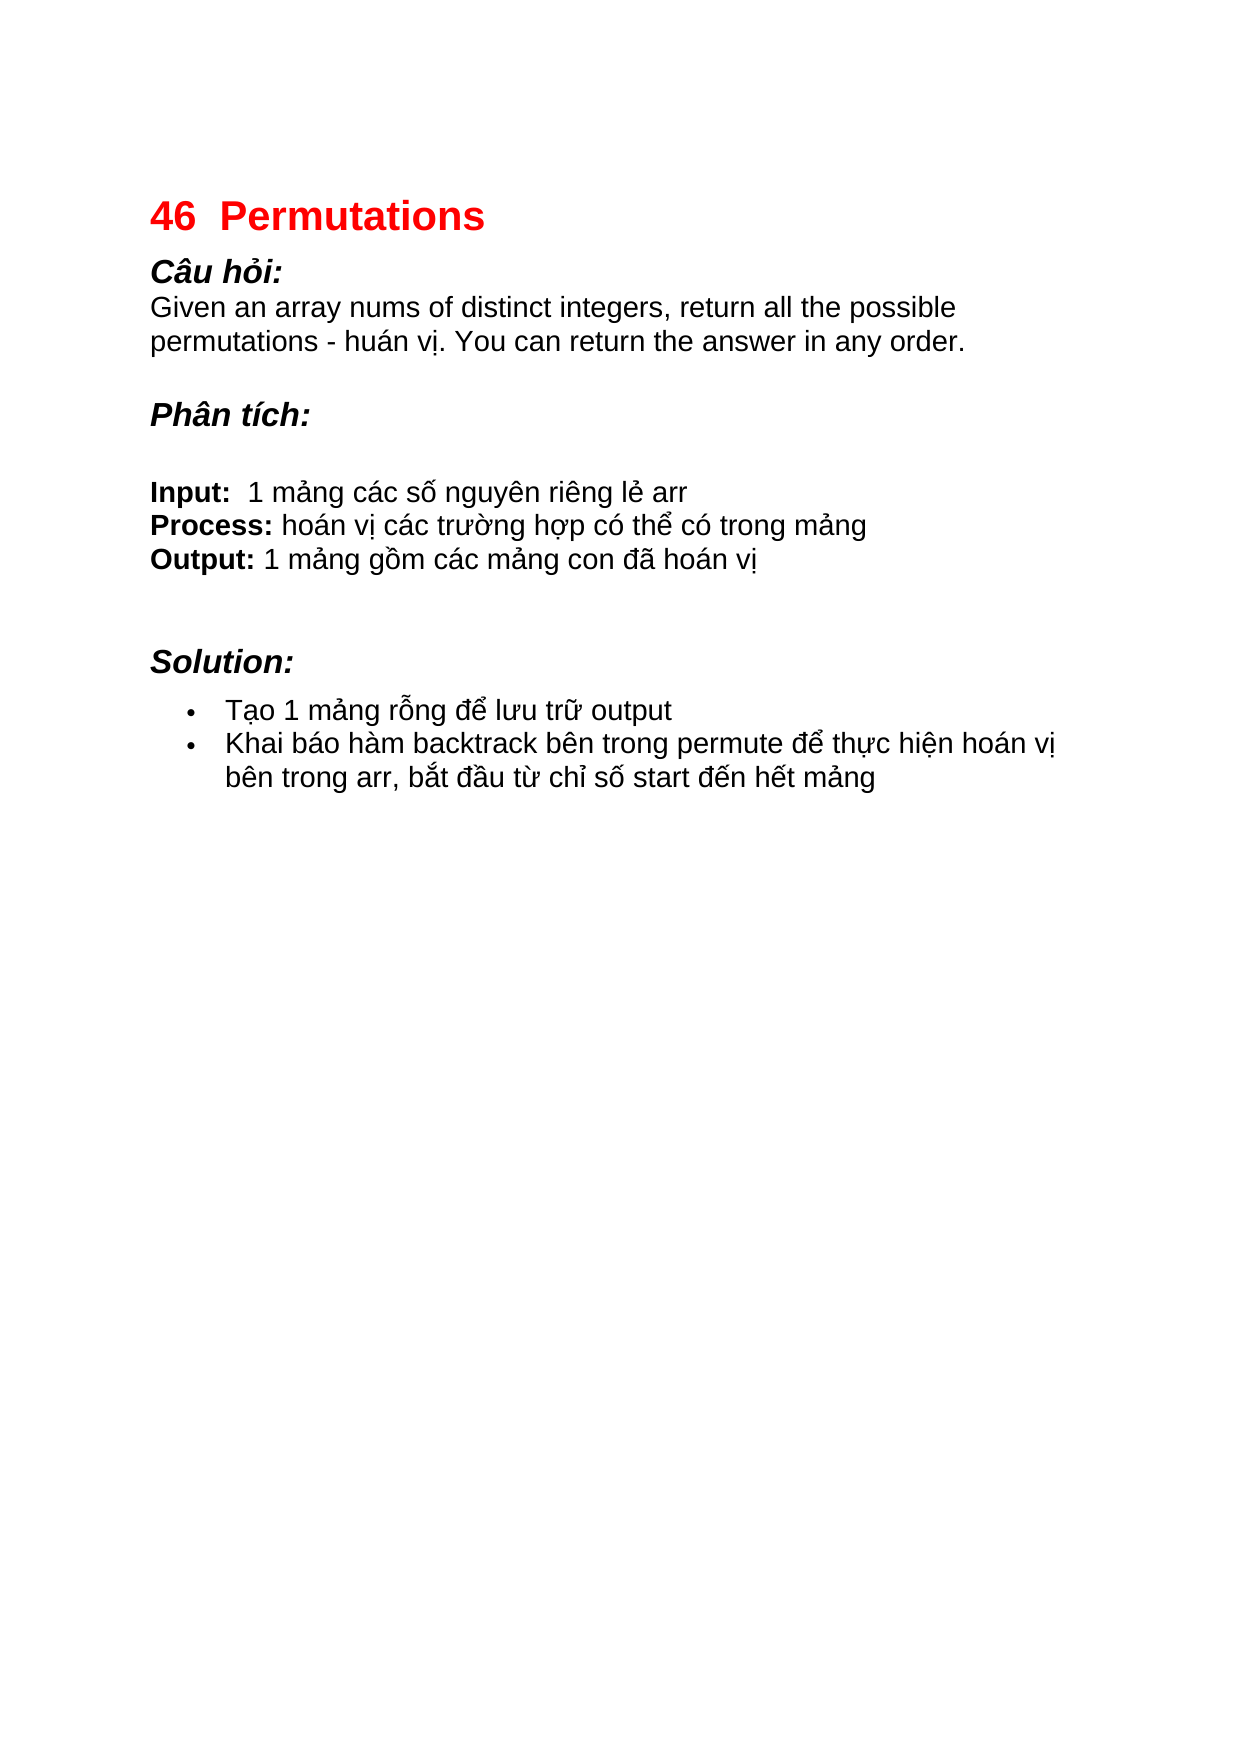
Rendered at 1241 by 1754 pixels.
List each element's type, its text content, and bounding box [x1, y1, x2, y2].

list Tạo 1 mảng rỗng để lưu trữ output [187, 693, 1090, 726]
text Given an array nums of distinct integers, return all the possible permutations - huán vị. You can return the answer in any order. [150, 291, 1090, 358]
text Process: hoán vị các trường hợp có thể có trong mảng [150, 508, 1090, 542]
text 46 Permutations [150, 192, 1090, 239]
text Solution: [150, 642, 1090, 680]
text Input: 1 mảng các số nguyên riêng lẻ arr [150, 475, 1090, 508]
list Khai báo hàm backtrack bên trong permute để thực hiện hoán vị bên trong arr, bắt đầu từ chỉ số start đến hết mảng [187, 726, 1090, 793]
text Câu hỏi: [150, 252, 1090, 291]
text Output: 1 mảng gồm các mảng con đã hoán vị [150, 542, 1090, 575]
text Phân tích: [150, 395, 1090, 433]
